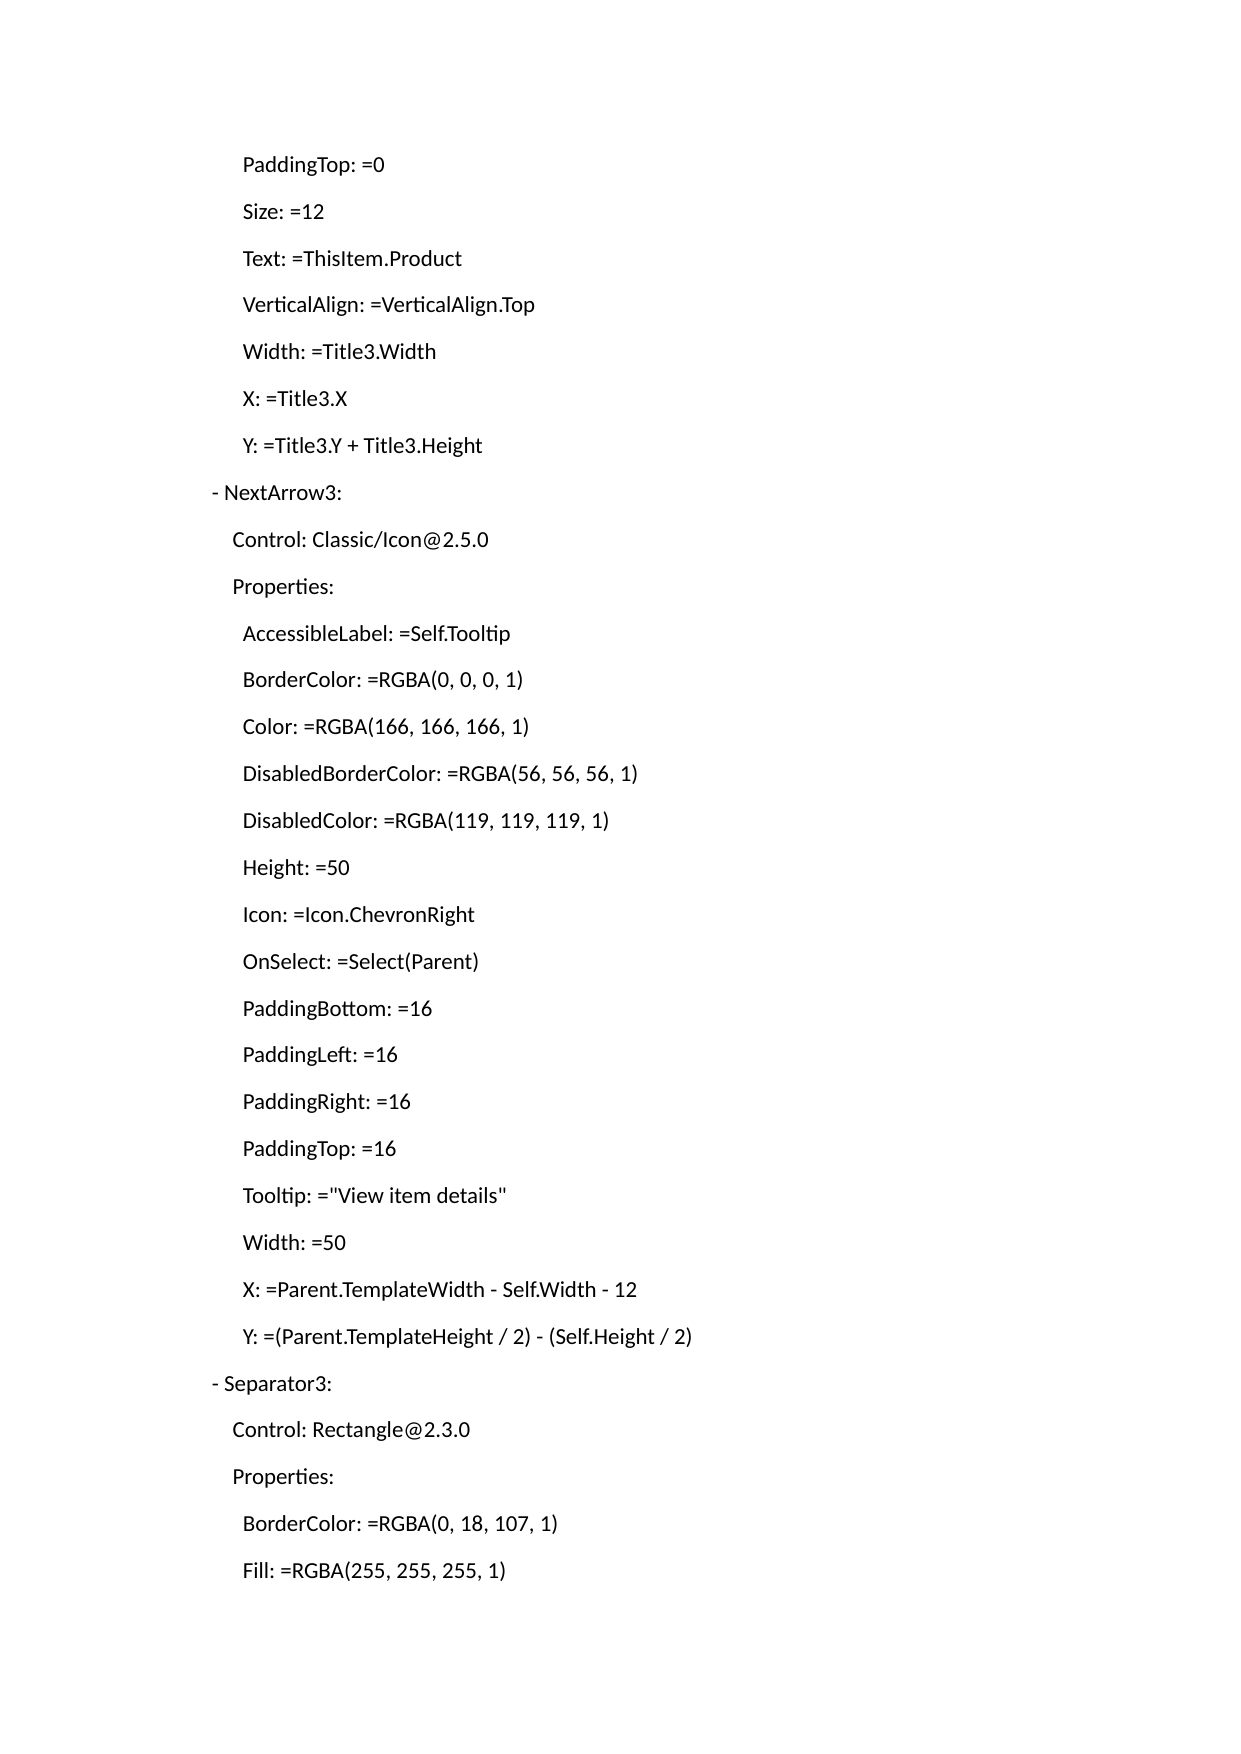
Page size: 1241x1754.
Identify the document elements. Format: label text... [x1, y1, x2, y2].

text Width: =50 [150, 1228, 1090, 1256]
text Control: Rectangle@2.3.0 [150, 1416, 1090, 1444]
text X: =Parent.TemplateWidth - Self.Width - 12 [150, 1275, 1090, 1303]
text PaddingLeft: =16 [150, 1041, 1090, 1069]
text VerticalAlign: =VerticalAlign.Top [150, 291, 1090, 319]
text AccessibleLabel: =Self.Tooltip [150, 619, 1090, 647]
text PaddingTop: =16 [150, 1134, 1090, 1162]
text PaddingTop: =0 [150, 150, 1090, 178]
text X: =Title3.X [150, 384, 1090, 412]
text PaddingRight: =16 [150, 1087, 1090, 1116]
text Properties: [150, 572, 1090, 600]
text Tooltip: ="View item details" [150, 1181, 1090, 1209]
text Y: =(Parent.TemplateHeight / 2) - (Self.Height / 2) [150, 1322, 1090, 1350]
text - NextArrow3: [150, 478, 1090, 506]
text Icon: =Icon.ChevronRight [150, 900, 1090, 928]
text Properties: [150, 1462, 1090, 1491]
text Y: =Title3.Y + Title3.Height [150, 431, 1090, 459]
text - Separator3: [150, 1369, 1090, 1397]
text Control: Classic/Icon@2.5.0 [150, 525, 1090, 553]
text Text: =ThisItem.Product [150, 244, 1090, 272]
text Height: =50 [150, 853, 1090, 881]
text Size: =12 [150, 197, 1090, 225]
text Width: =Title3.Width [150, 337, 1090, 366]
text Fill: =RGBA(255, 255, 255, 1) [150, 1556, 1090, 1584]
text BorderColor: =RGBA(0, 18, 107, 1) [150, 1509, 1090, 1537]
text Color: =RGBA(166, 166, 166, 1) [150, 712, 1090, 741]
text OnSelect: =Select(Parent) [150, 947, 1090, 975]
text DisabledColor: =RGBA(119, 119, 119, 1) [150, 806, 1090, 834]
text DisabledBorderColor: =RGBA(56, 56, 56, 1) [150, 759, 1090, 787]
text PaddingBottom: =16 [150, 994, 1090, 1022]
text BorderColor: =RGBA(0, 0, 0, 1) [150, 666, 1090, 694]
